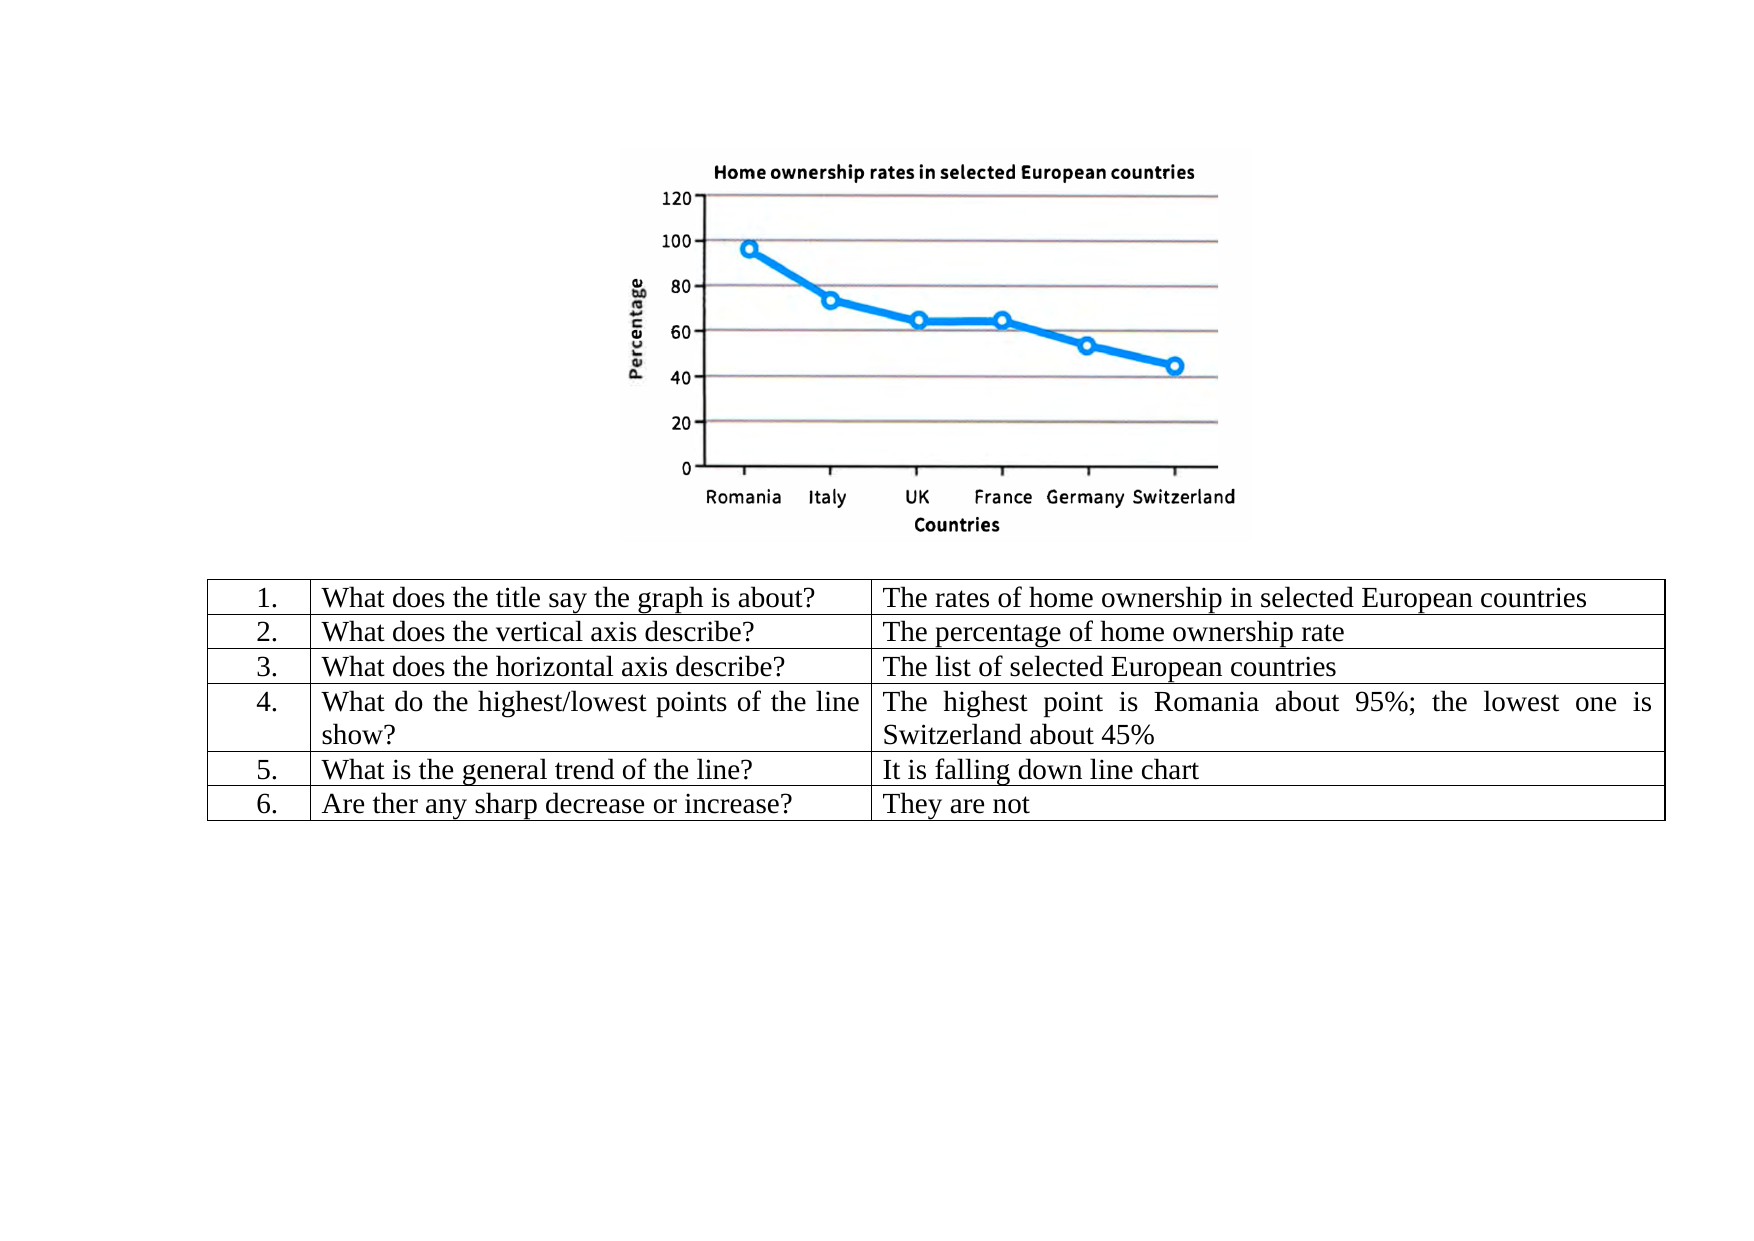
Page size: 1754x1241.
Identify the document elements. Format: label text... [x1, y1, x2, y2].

table_cell [208, 615, 310, 648]
table_cell What does the vertical axis describe? [311, 615, 871, 648]
table_cell What do the highest/lowest points of the line show? [311, 684, 871, 751]
table_cell What is the general trend of the line? [311, 752, 871, 785]
table_cell The list of selected European countries [872, 649, 1664, 683]
table_cell [208, 752, 310, 785]
picture [620, 147, 1253, 542]
table_header The rates of home ownership in selected European countries [872, 580, 1664, 613]
table_cell [208, 649, 310, 683]
table_cell It is falling down line chart [872, 752, 1664, 785]
table_cell The highest point is Romania about 95%; the lowest one is Switzerland about 45% [872, 684, 1664, 751]
table_cell They are not [872, 786, 1664, 820]
table_cell [208, 684, 310, 751]
table_header [208, 580, 310, 613]
table_header What does the title say the graph is about? [311, 580, 871, 613]
table_cell The percentage of home ownership rate [872, 615, 1664, 648]
table_cell [208, 786, 310, 820]
table_cell Are ther any sharp decrease or increase? [311, 786, 871, 820]
table_cell What does the horizontal axis describe? [311, 649, 871, 683]
